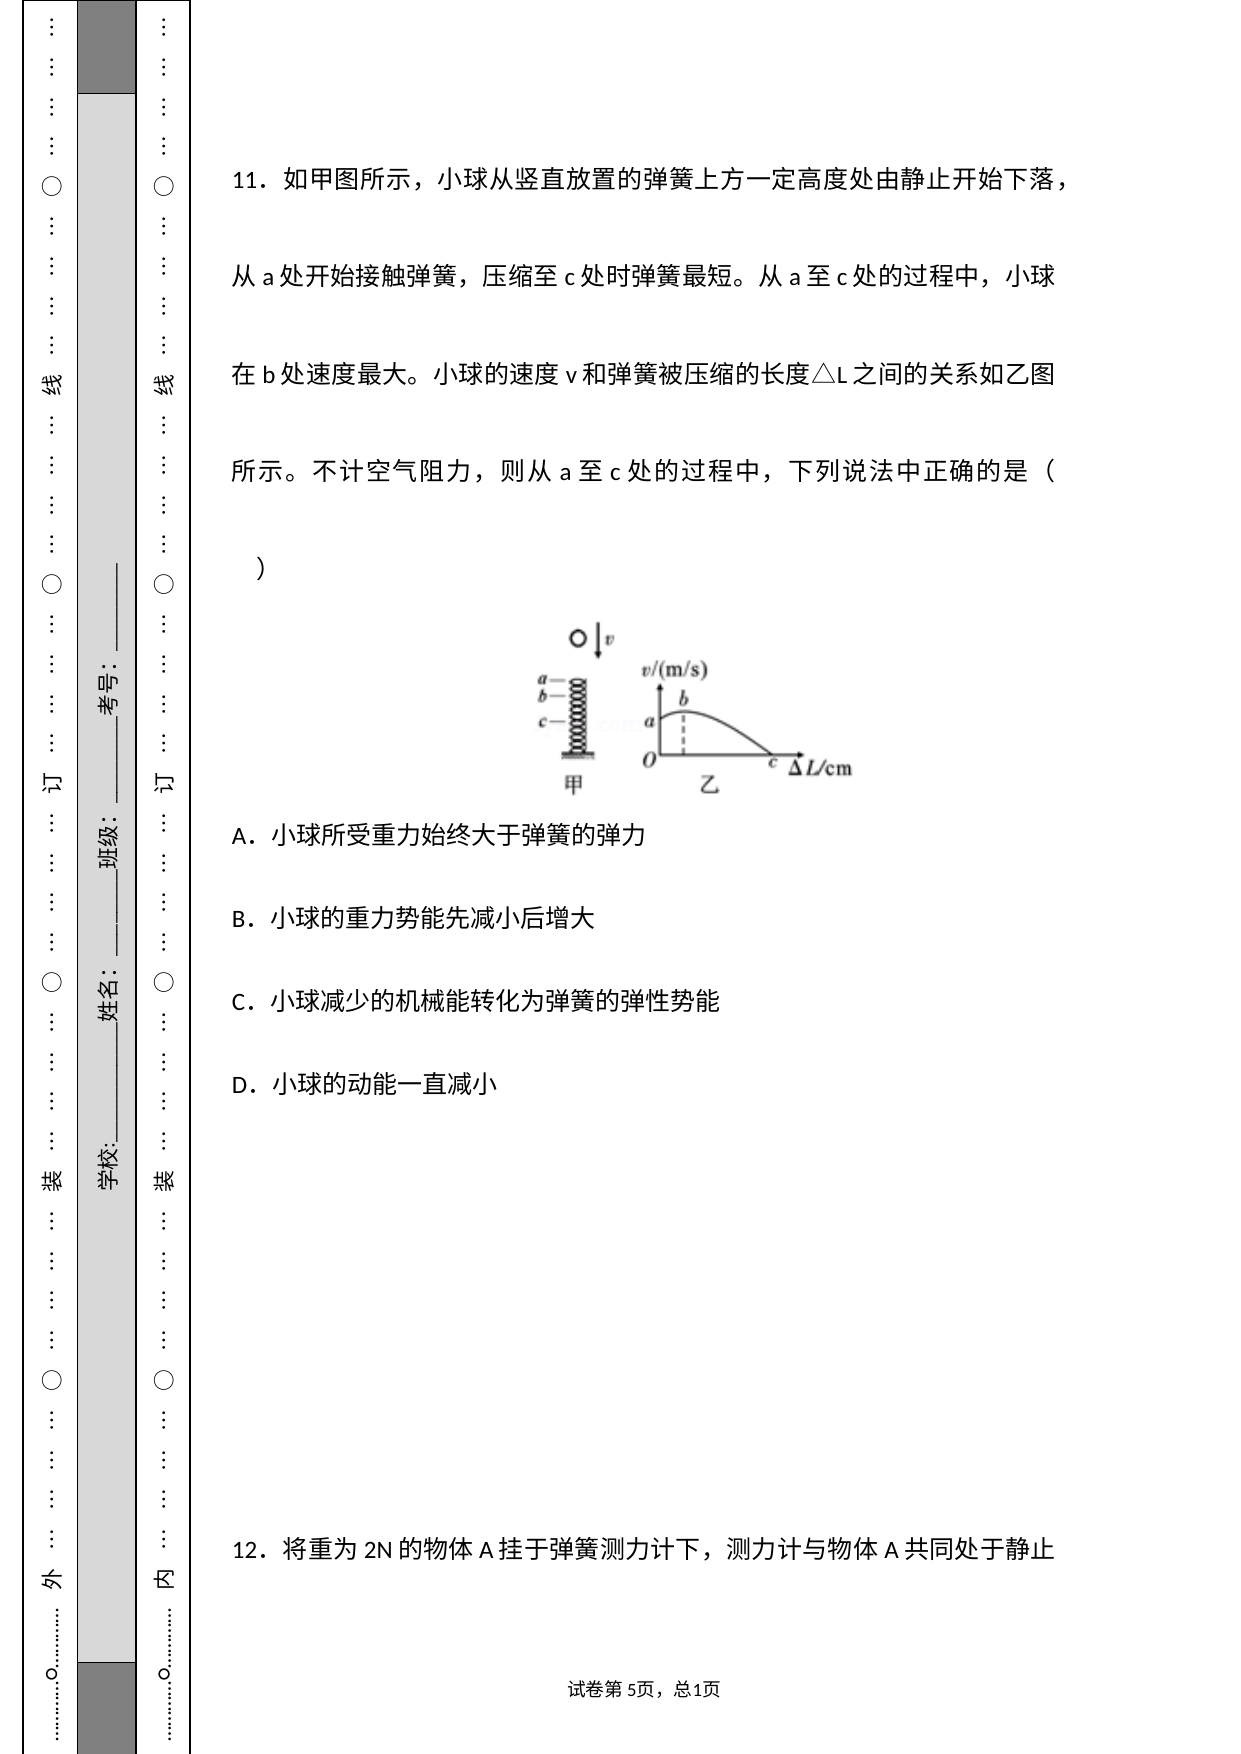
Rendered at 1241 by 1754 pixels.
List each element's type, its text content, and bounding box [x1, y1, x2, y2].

text B．小球的重力势能先减小后增大 [232, 884, 1056, 949]
picture [531, 619, 858, 801]
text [232, 1515, 1056, 1580]
text D．小球的动能一直减小 [232, 1051, 1056, 1116]
text C．小球减少的机械能转化为弹簧的弹性势能 [232, 967, 1056, 1032]
text 11．如甲图所示，小球从竖直放置的弹簧上方一定高度处由静止开始下落，从a处开始接触弹簧，压缩至c处时弹簧最短。从a至c处的过程中，小球在b处速度最大。小球的速度v和弹簧被压缩的长度△L之间的关系如乙图所示。不计空气阻力，则从a至c处的过程中，下列说法中正确的是（ ） [232, 145, 1056, 600]
text A．小球所受重力始终大于弹簧的弹力 [232, 801, 1056, 866]
